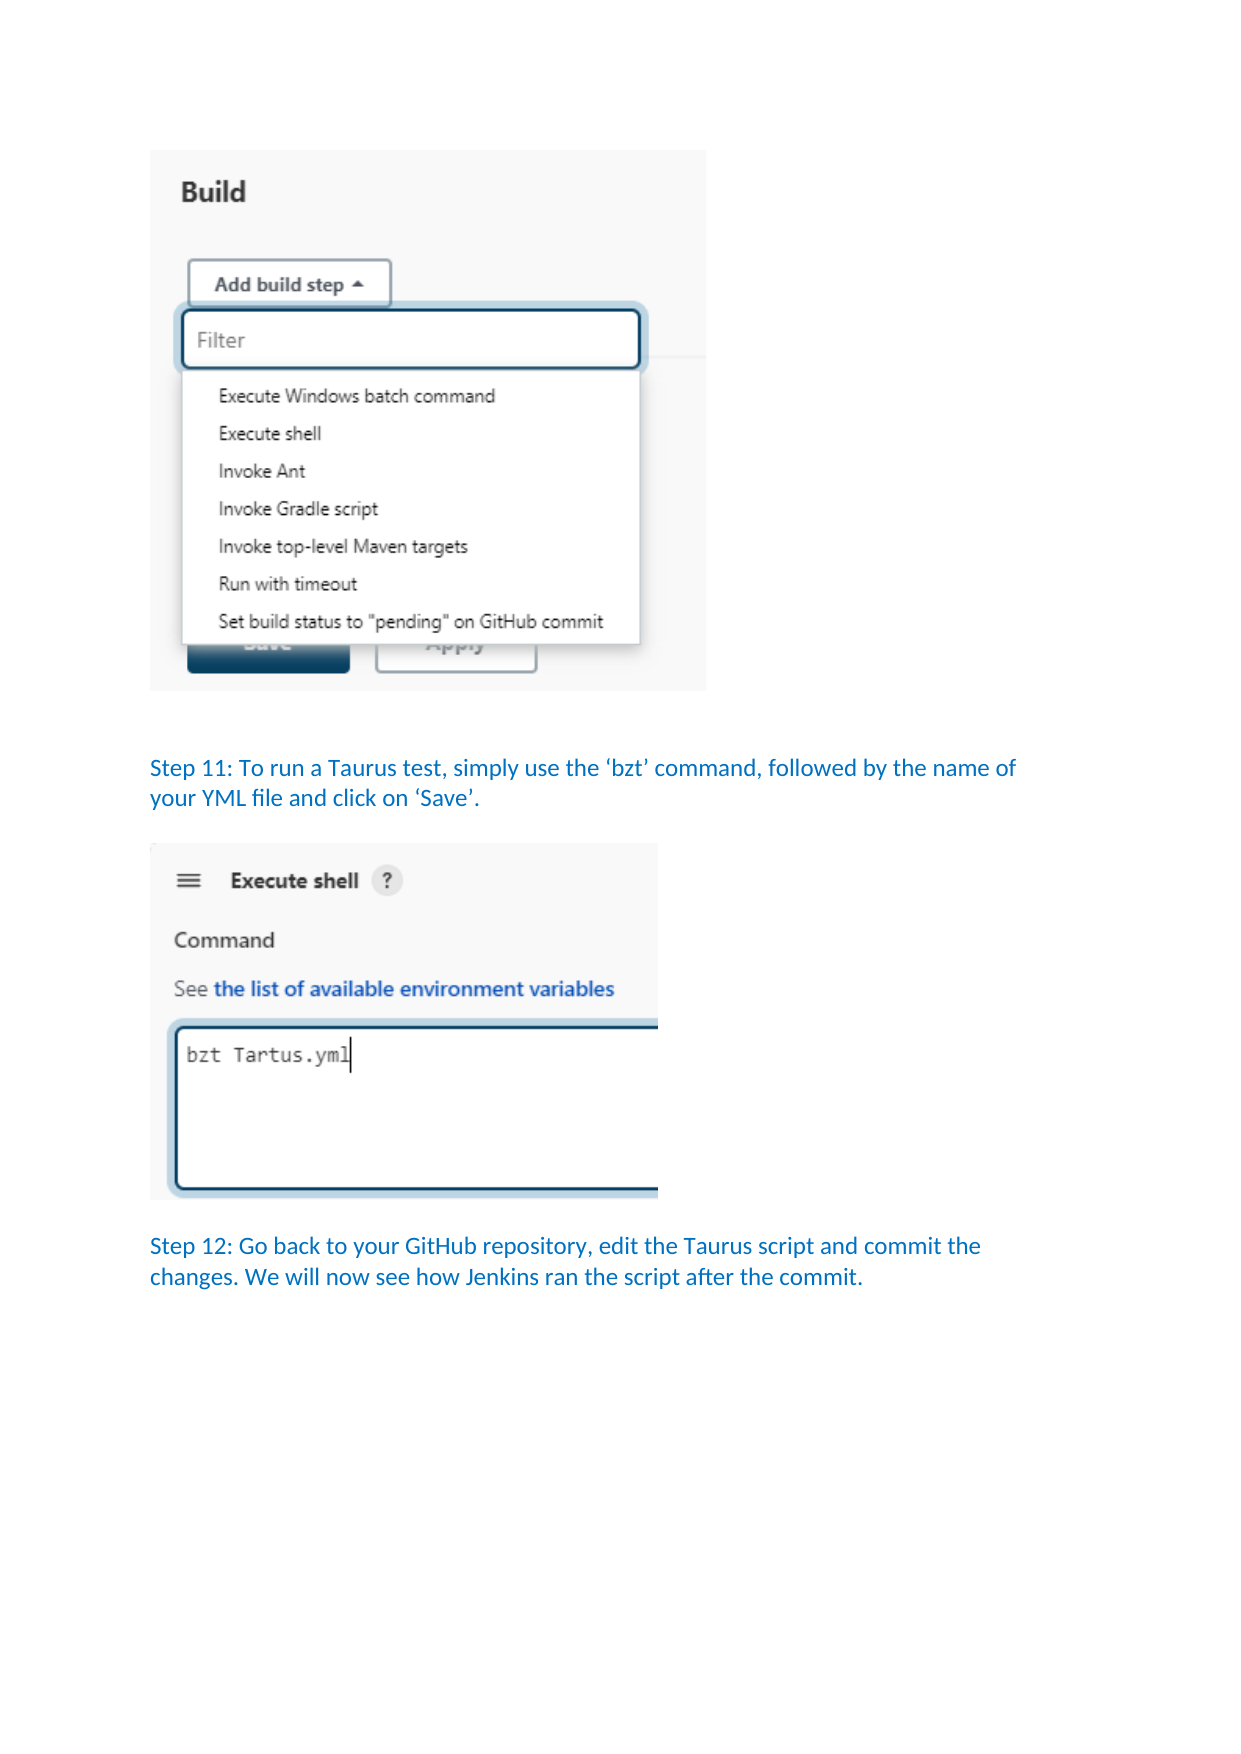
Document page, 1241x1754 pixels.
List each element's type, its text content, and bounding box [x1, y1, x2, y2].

picture [150, 150, 707, 691]
text your YML file and click on ‘Save’. [150, 782, 1090, 813]
picture [150, 843, 658, 1200]
text Step 11: To run a Taurus test, simply use the ‘bzt’ command, followed by the name of [150, 752, 1090, 782]
text Step 12: Go back to your GitHub repository, edit the Taurus script and commit the [150, 1230, 1090, 1261]
text changes. We will now see how Jenkins ran the script after the commit. [150, 1261, 1090, 1291]
